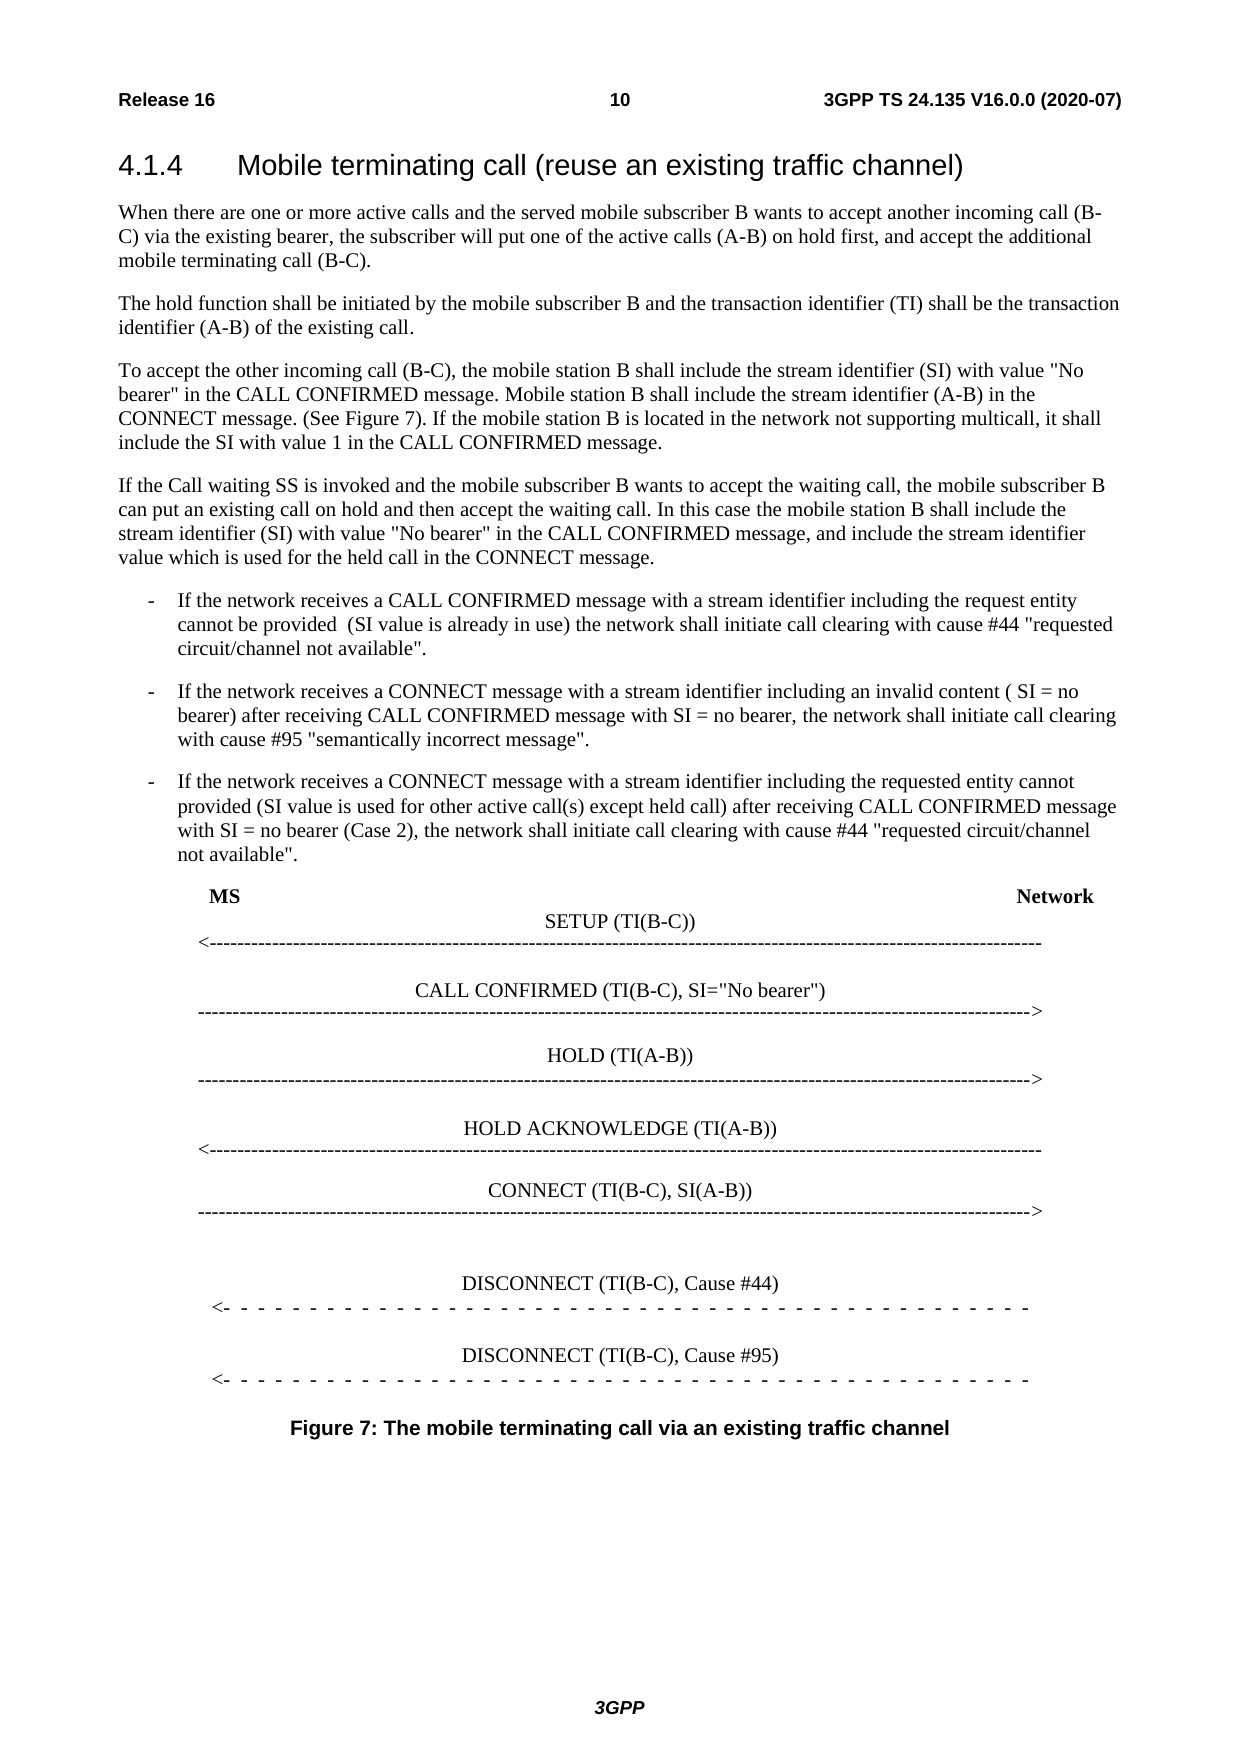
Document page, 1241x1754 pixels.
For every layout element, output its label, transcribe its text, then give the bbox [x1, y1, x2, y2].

text ------------------------------------------------------------------------------------------------------------------------> [118, 1067, 1122, 1091]
text <------------------------------------------------------------------------------------------------------------------------ [118, 933, 1122, 953]
text Figure 7: The mobile terminating call via an existing traffic channel [118, 1415, 1122, 1439]
text ------------------------------------------------------------------------------------------------------------------------> [118, 1002, 1122, 1022]
text <------------------------------------------------------------------------------------------------------------------------ [118, 1139, 1122, 1160]
text HOLD (TI(A-B)) [118, 1043, 1122, 1067]
text <- - - - - - - - - - - - - - - - - - - - - - - - - - - - - - - - - - - - - - - - - - - - - - - [118, 1295, 1122, 1319]
text CONNECT (TI(B-C), SI(A-B)) [118, 1181, 1122, 1202]
text - If the network receives a CONNECT message with a stream identifier including the requested entity cannot provided (SI value is used for other active call(s) except held call) after receiving CALL CONFIRMED message with SI = no bearer (Case 2), the network shall initiate call clearing with cause #44 "requested circuit/channel not available". [148, 769, 1122, 866]
text - If the network receives a CALL CONFIRMED message with a stream identifier including the request entity cannot be provided (SI value is already in use) the network shall initiate call clearing with cause #44 "requested circuit/channel not available". [148, 588, 1122, 660]
text - If the network receives a CONNECT message with a stream identifier including an invalid content ( SI = no bearer) after receiving CALL CONFIRMED message with SI = no bearer, the network shall initiate call clearing with cause #95 "semantically incorrect message". [148, 678, 1122, 751]
text CALL CONFIRMED (TI(B-C), SI="No bearer") [118, 977, 1122, 1002]
text If the Call waiting SS is invoked and the mobile subscriber B wants to accept the waiting call, the mobile subscriber B can put an existing call on hold and then accept the waiting call. In this case the mobile station B shall include the stream identifier (SI) with value "No bearer" in the CALL CONFIRMED message, and include the stream identifier value which is used for the held call in the CONNECT message. [118, 473, 1122, 569]
text DISCONNECT (TI(B-C), Cause #95) [118, 1343, 1122, 1367]
text The hold function shall be initiated by the mobile subscriber B and the transaction identifier (TI) shall be the transaction identifier (A-B) of the existing call. [118, 291, 1122, 339]
text <- - - - - - - - - - - - - - - - - - - - - - - - - - - - - - - - - - - - - - - - - - - - - - - [118, 1367, 1122, 1391]
text HOLD ACKNOWLEDGE (TI(A-B)) [118, 1115, 1122, 1139]
text SETUP (TI(B-C)) [118, 908, 1122, 933]
text ------------------------------------------------------------------------------------------------------------------------> [118, 1202, 1122, 1223]
text When there are one or more active calls and the served mobile subscriber B wants to accept another incoming call (B-C) via the existing bearer, the subscriber will put one of the active calls (A-B) on hold first, and accept the additional mobile terminating call (B-C). [118, 200, 1122, 272]
subtitle 4.1.4 Mobile terminating call (reuse an existing traffic channel) [118, 147, 1122, 181]
text To accept the other incoming call (B-C), the mobile station B shall include the stream identifier (SI) with value "No bearer" in the CALL CONFIRMED message. Mobile station B shall include the stream identifier (A-B) in the CONNECT message. (See Figure 7). If the mobile station B is located in the network not supporting multicall, it shall include the SI with value 1 in the CALL CONFIRMED message. [118, 358, 1122, 454]
text DISCONNECT (TI(B-C), Cause #44) [118, 1271, 1122, 1295]
text MS Network [118, 884, 1122, 908]
